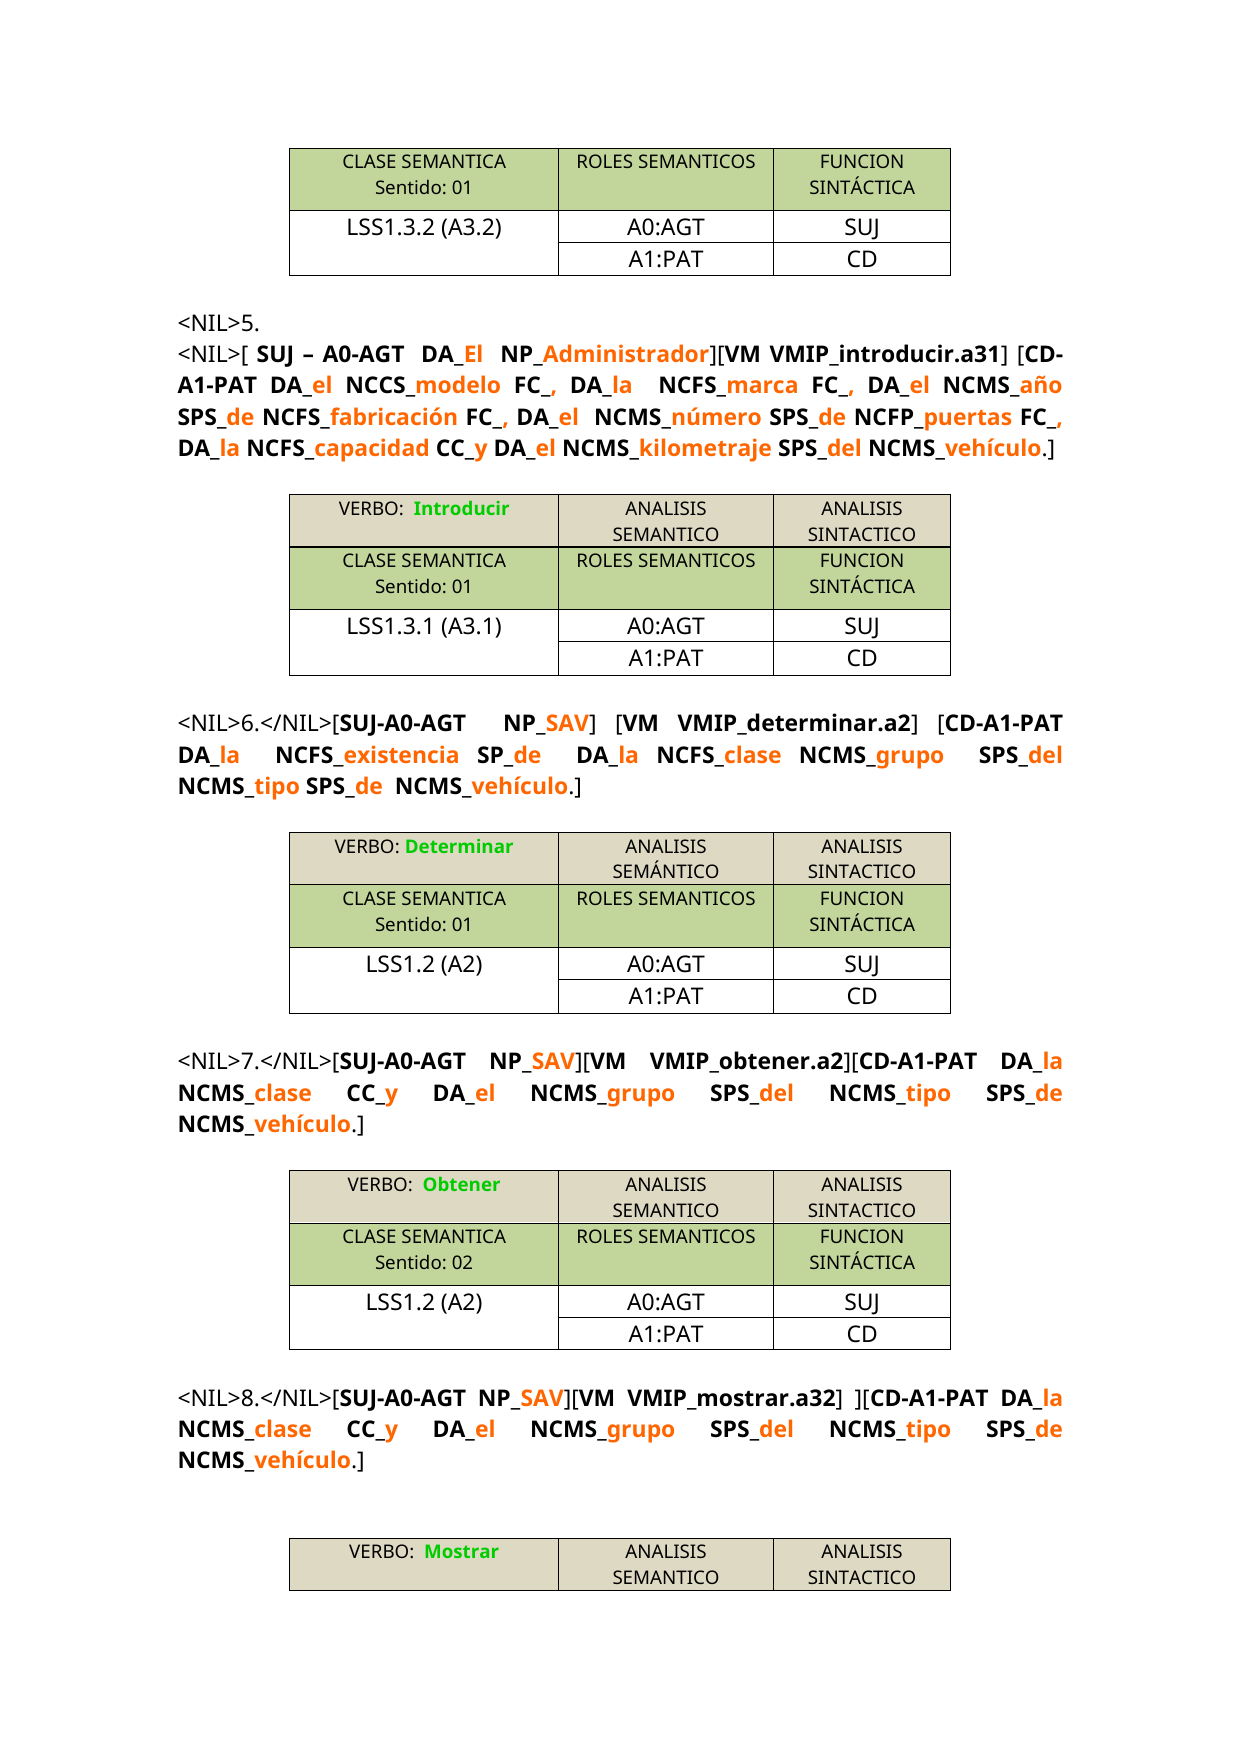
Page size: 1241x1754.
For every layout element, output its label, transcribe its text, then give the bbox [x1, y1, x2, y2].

text <NIL>8.</NIL>[SUJ-A0-AGT NP_SAV][VM VMIP_mostrar.a32] ][CD-A1-PAT DA_la NCMS_clase CC_y DA_el NCMS_grupo SPS_del NCMS_tipo SPS_de NCMS_vehículo.] [177, 1382, 1063, 1475]
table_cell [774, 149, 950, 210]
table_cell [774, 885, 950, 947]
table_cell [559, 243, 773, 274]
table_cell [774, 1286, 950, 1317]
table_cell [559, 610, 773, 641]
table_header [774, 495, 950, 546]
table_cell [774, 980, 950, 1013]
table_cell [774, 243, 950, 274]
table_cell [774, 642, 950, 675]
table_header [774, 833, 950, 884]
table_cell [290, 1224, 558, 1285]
text <NIL>6.</NIL>[SUJ-A0-AGT NP_SAV] [VM VMIP_determinar.a2] [CD-A1-PAT DA_la NCFS_existencia SP_de DA_la NCFS_clase NCMS_grupo SPS_del NCMS_tipo SPS_de NCMS_vehículo.] [177, 707, 1063, 801]
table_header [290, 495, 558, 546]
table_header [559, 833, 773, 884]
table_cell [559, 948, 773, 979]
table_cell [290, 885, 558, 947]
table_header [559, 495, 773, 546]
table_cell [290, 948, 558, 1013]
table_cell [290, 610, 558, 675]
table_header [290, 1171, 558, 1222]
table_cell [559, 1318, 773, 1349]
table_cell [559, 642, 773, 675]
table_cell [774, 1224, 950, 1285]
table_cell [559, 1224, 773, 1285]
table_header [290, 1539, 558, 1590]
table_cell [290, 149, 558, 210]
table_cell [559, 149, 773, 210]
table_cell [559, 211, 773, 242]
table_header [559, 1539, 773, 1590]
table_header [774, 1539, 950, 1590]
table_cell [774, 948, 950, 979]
text <NIL>5. [177, 307, 1063, 338]
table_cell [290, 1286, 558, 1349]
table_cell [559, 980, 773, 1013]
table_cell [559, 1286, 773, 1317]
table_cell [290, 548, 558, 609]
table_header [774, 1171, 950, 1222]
text <NIL>[ SUJ – A0-AGT DA_El NP_Administrador][VM VMIP_introducir.a31] [CD-A1-PAT DA_el NCCS_modelo FC_, DA_la NCFS_marca FC_, DA_el NCMS_año SPS_de NCFS_fabricación FC_, DA_el NCMS_número SPS_de NCFP_puertas FC_, DA_la NCFS_capacidad CC_y DA_el NCMS_kilometraje SPS_del NCMS_vehículo.] [177, 338, 1063, 463]
text <NIL>7.</NIL>[SUJ-A0-AGT NP_SAV][VM VMIP_obtener.a2][CD-A1-PAT DA_la NCMS_clase CC_y DA_el NCMS_grupo SPS_del NCMS_tipo SPS_de NCMS_vehículo.] [177, 1045, 1063, 1139]
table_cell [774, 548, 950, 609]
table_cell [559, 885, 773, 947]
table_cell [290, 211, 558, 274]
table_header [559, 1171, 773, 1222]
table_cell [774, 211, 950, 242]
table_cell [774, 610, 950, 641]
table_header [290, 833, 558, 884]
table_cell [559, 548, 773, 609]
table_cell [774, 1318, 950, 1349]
